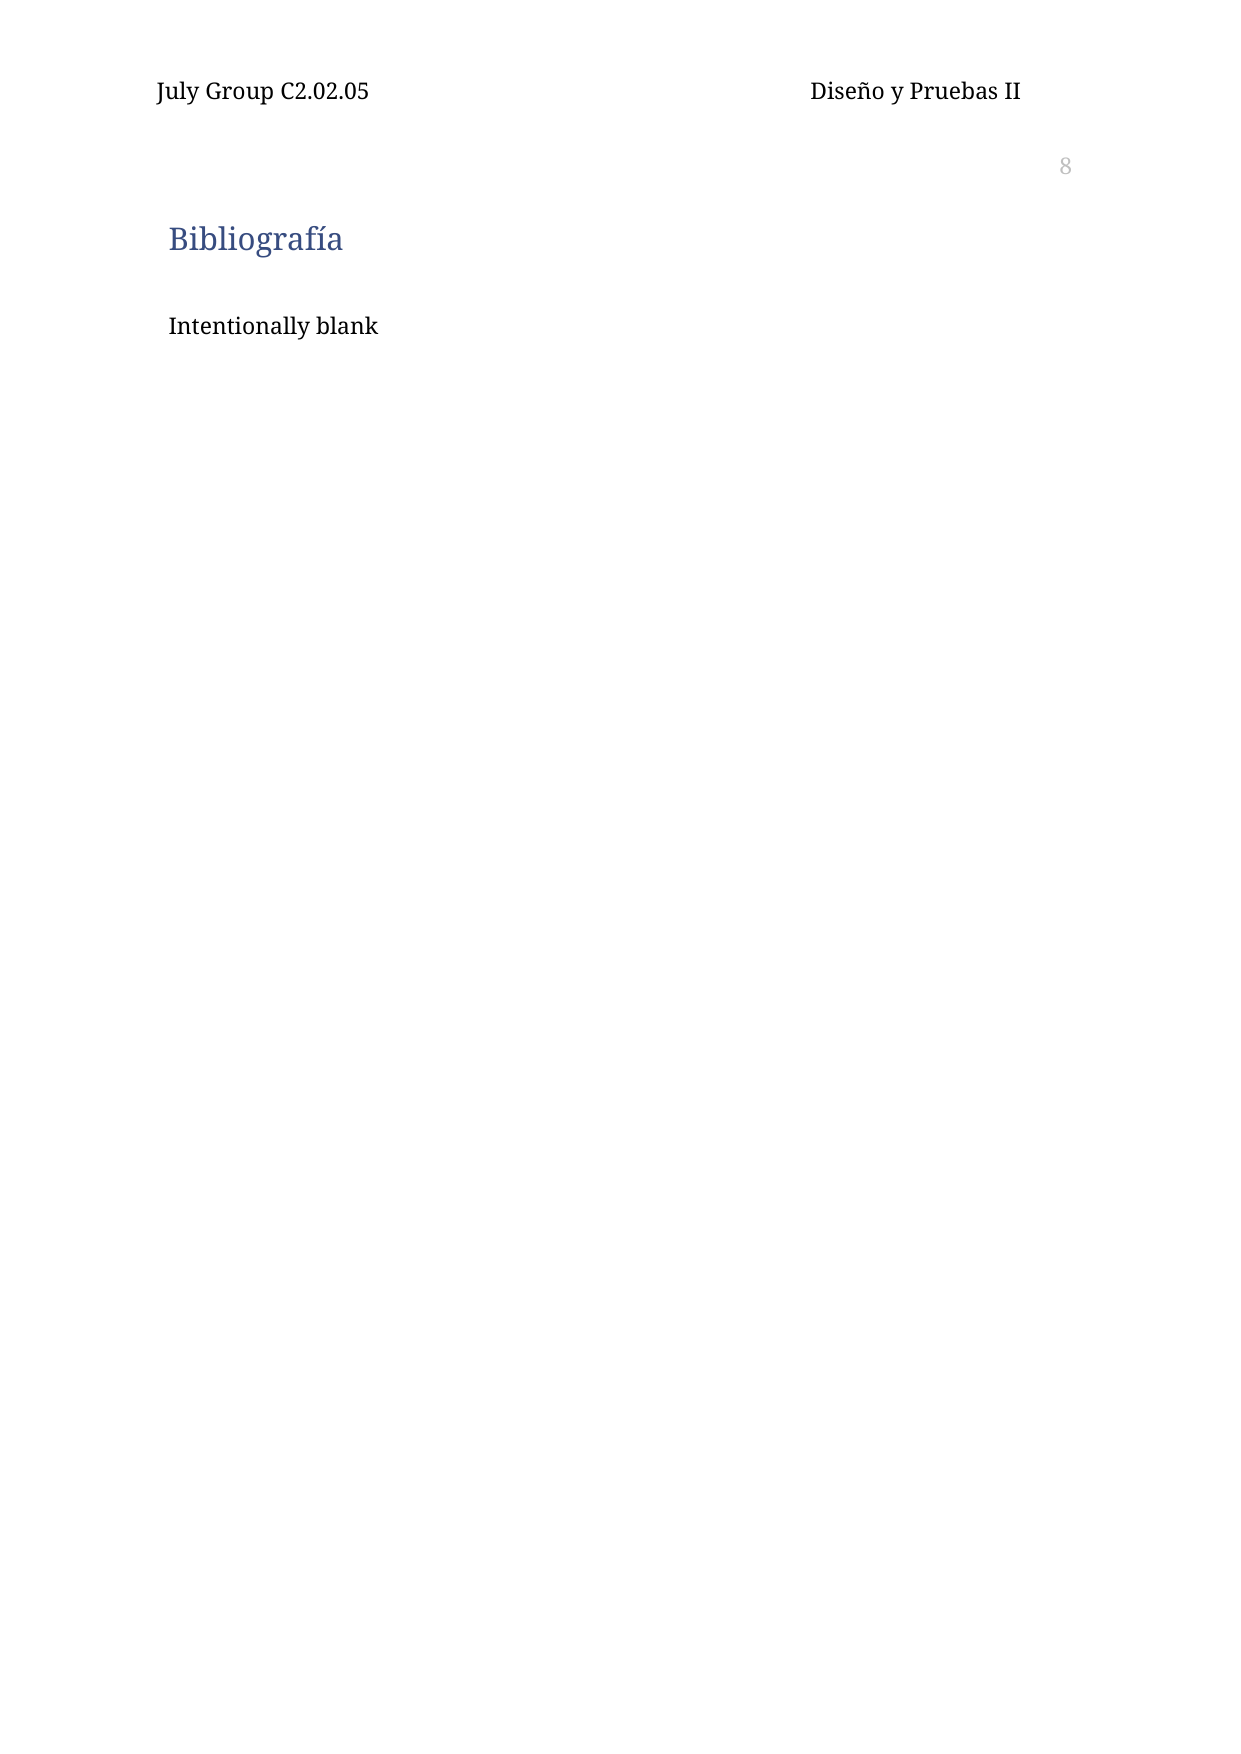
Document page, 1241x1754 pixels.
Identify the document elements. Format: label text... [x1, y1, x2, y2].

text 8 [168, 150, 1072, 181]
subtitle Bibliografía [168, 217, 1072, 260]
text Intentionally blank [168, 310, 1072, 341]
